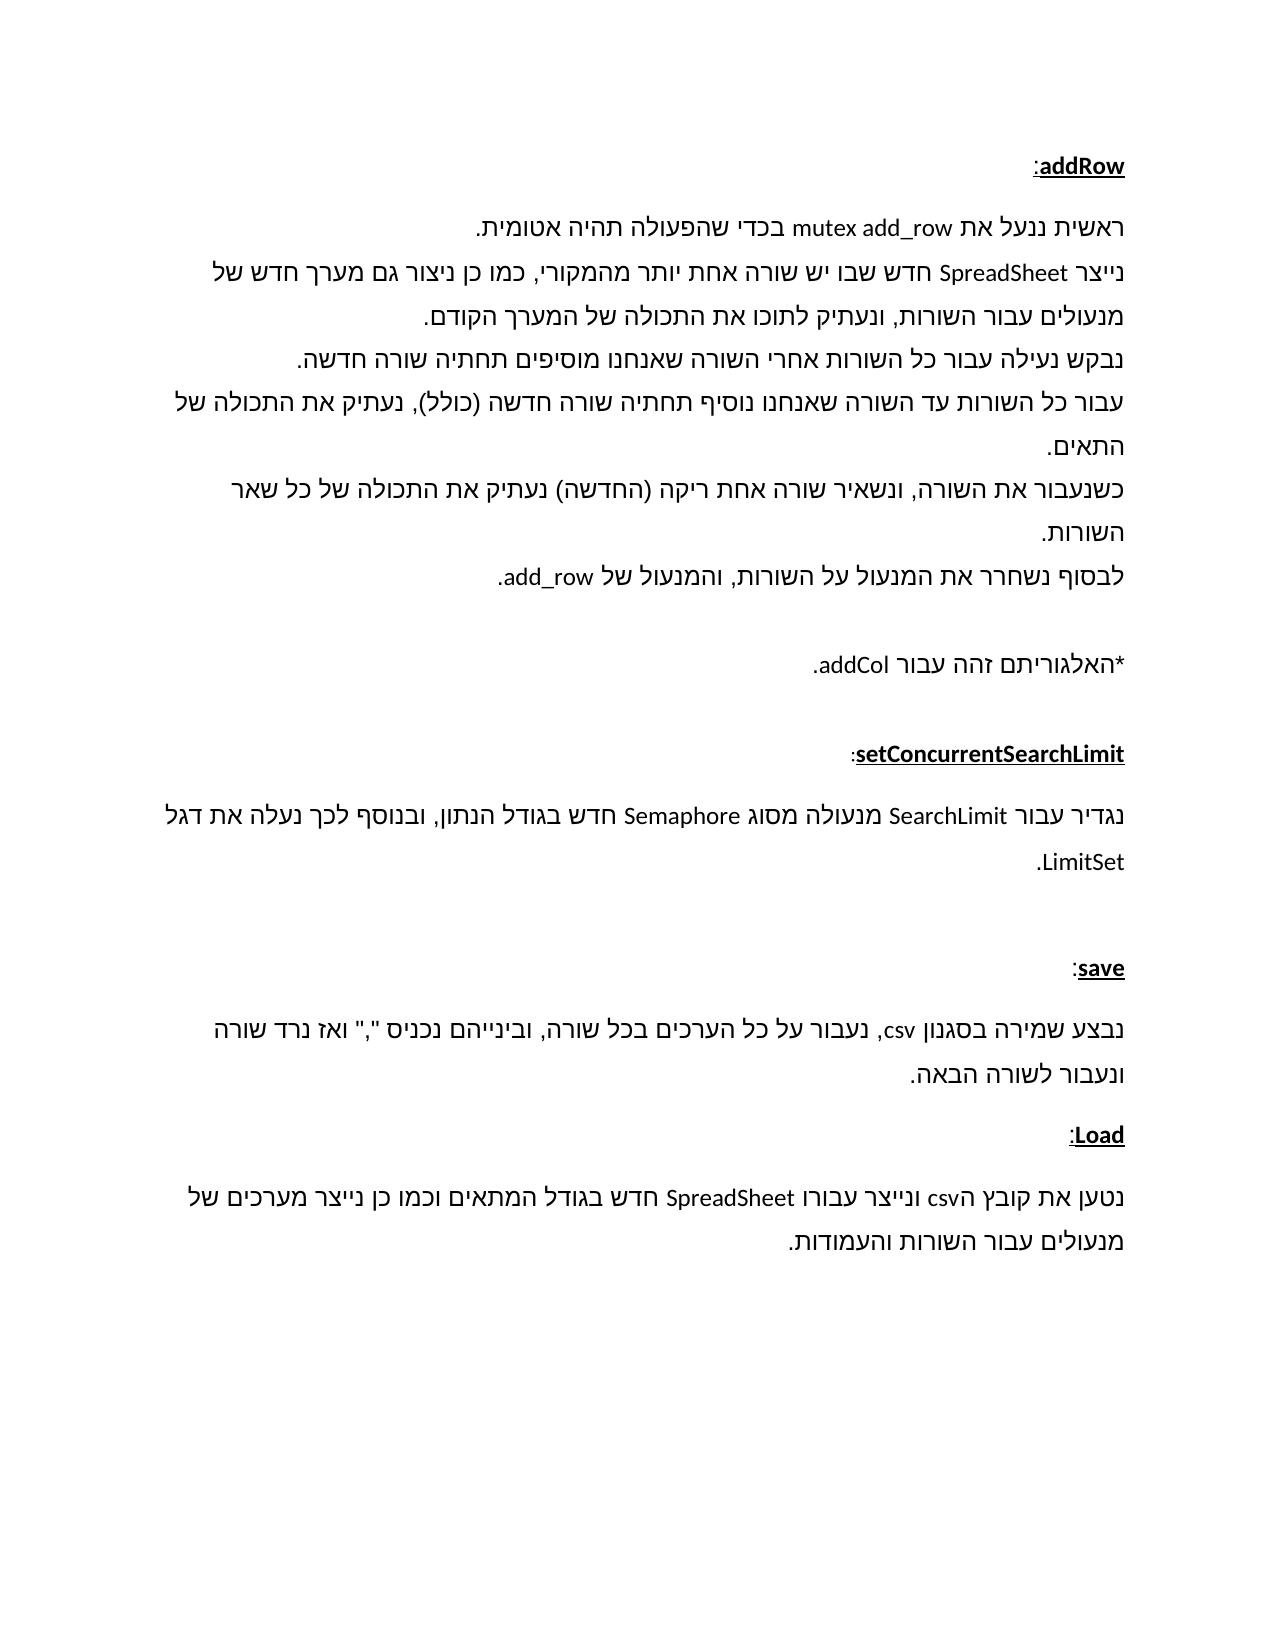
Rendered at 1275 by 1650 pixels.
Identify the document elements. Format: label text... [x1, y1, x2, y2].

text נבצע שמירה בסגנון csv, נעבור על כל הערכים בכל שורה, ובינייהם נכניס "," ואז נרד שורה ונעבור לשורה הבאה. [150, 1015, 1125, 1088]
text נטען את קובץ הcsv ונייצר עבורו SpreadSheet חדש בגודל המתאים וכמו כן נייצר מערכים של מנעולים עבור השורות והעמודות. [150, 1182, 1125, 1255]
text נגדיר עבור SearchLimit מנעולה מסוג Semaphore חדש בגודל הנתון, ובנוסף לכך נעלה את דגל LimitSet. [150, 800, 1125, 876]
text save: [150, 908, 1125, 983]
text Load: [150, 1119, 1125, 1150]
text addRow: [150, 150, 1125, 181]
text ראשית ננעל את mutex add_row בכדי שהפעולה תהיה אטומית. נייצר SpreadSheet חדש שבו יש שורה אחת יותר מהמקורי, כמו כן ניצור גם מערך חדש של מנעולים עבור השורות, ונעתיק לתוכו את התכולה של המערך הקודם. נבקש נעילה עבור כל השורות אחרי השורה שאנחנו מוסיפים תחתיה שורה חדשה. עבור כל השורות עד השורה שאנחנו נוסיף תחתיה שורה חדשה (כולל), נעתיק את התכולה של התאים. כשנעבור את השורה, ונשאיר שורה אחת ריקה (החדשה) נעתיק את התכולה של כל שאר השורות. לבסוף נשחרר את המנעול על השורות, והמנעול של add_row. *האלגוריתם זהה עבור addCol. setConcurrentSearchLimit: [150, 212, 1125, 768]
